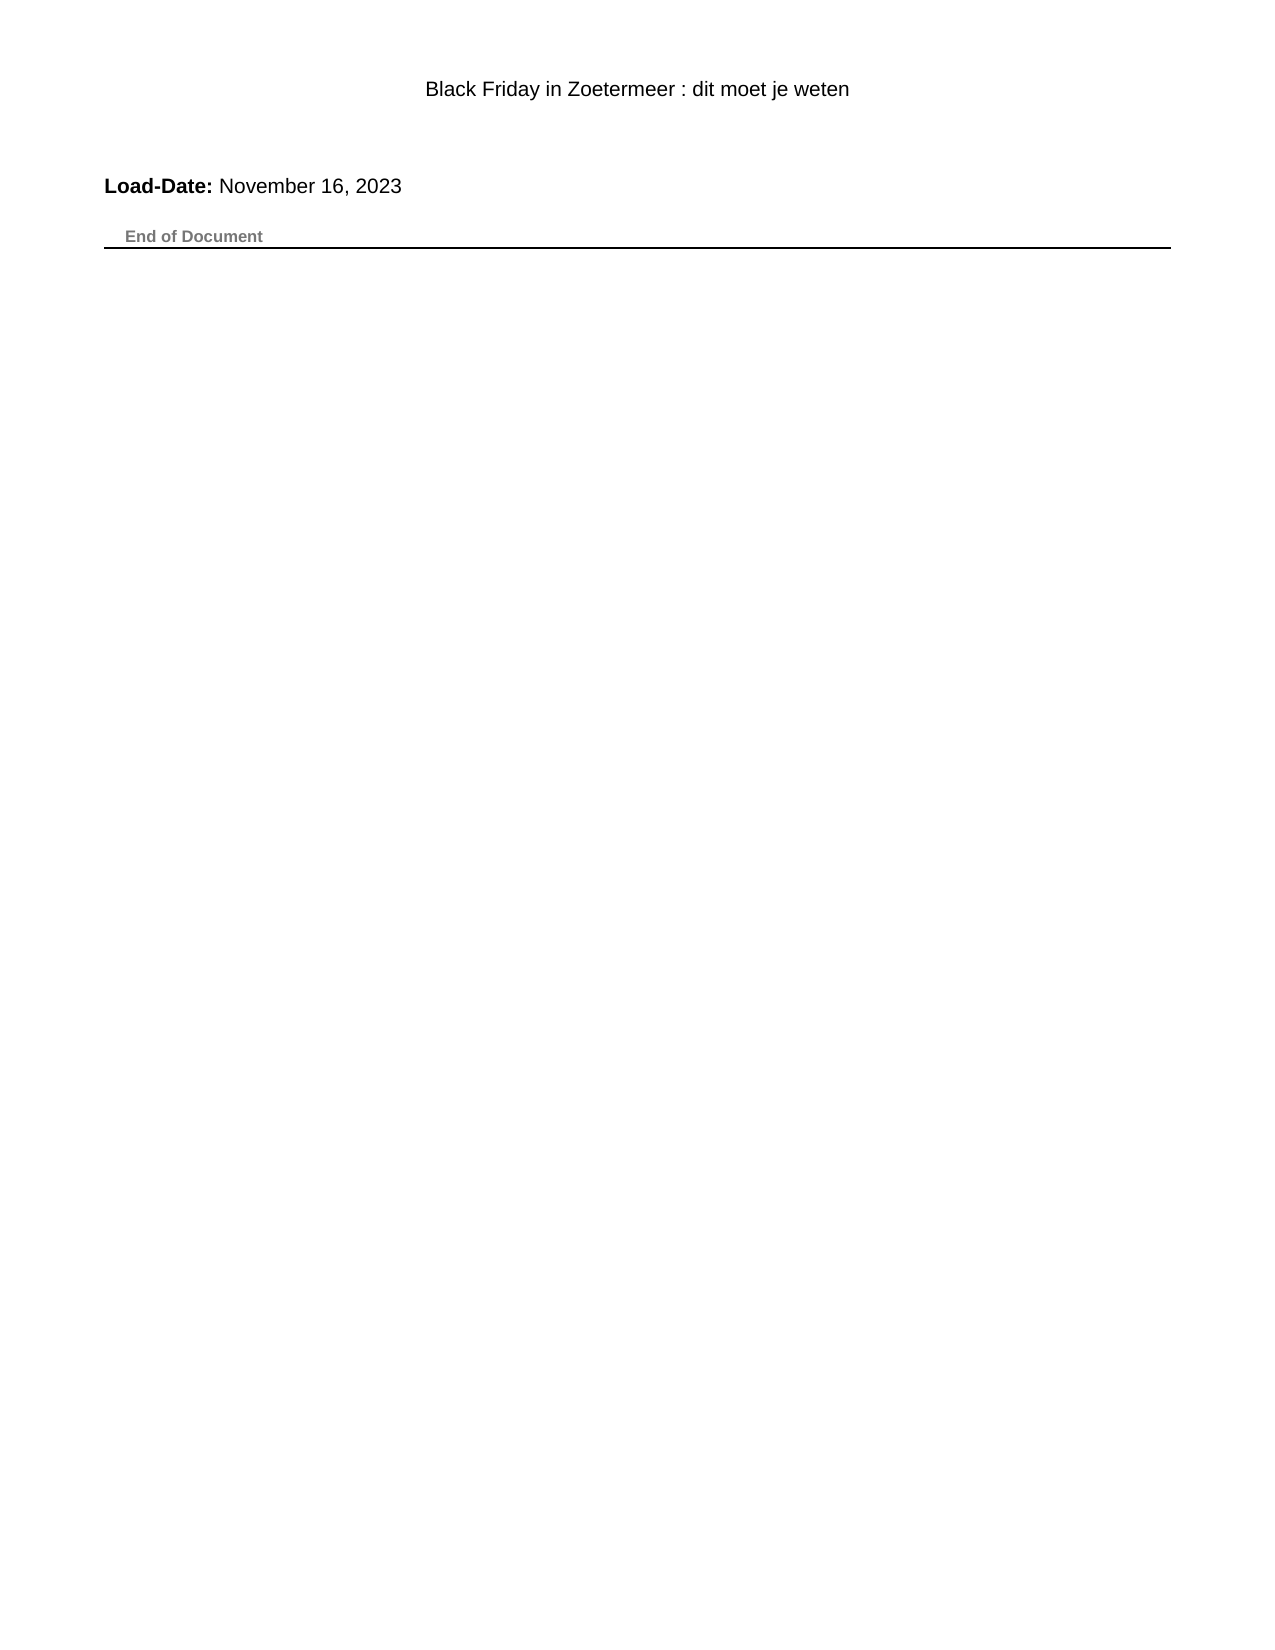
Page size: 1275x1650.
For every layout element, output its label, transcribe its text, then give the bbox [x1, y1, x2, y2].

text End of Document [125, 227, 1171, 246]
text Load-Date: November 16, 2023 [104, 142, 1171, 198]
